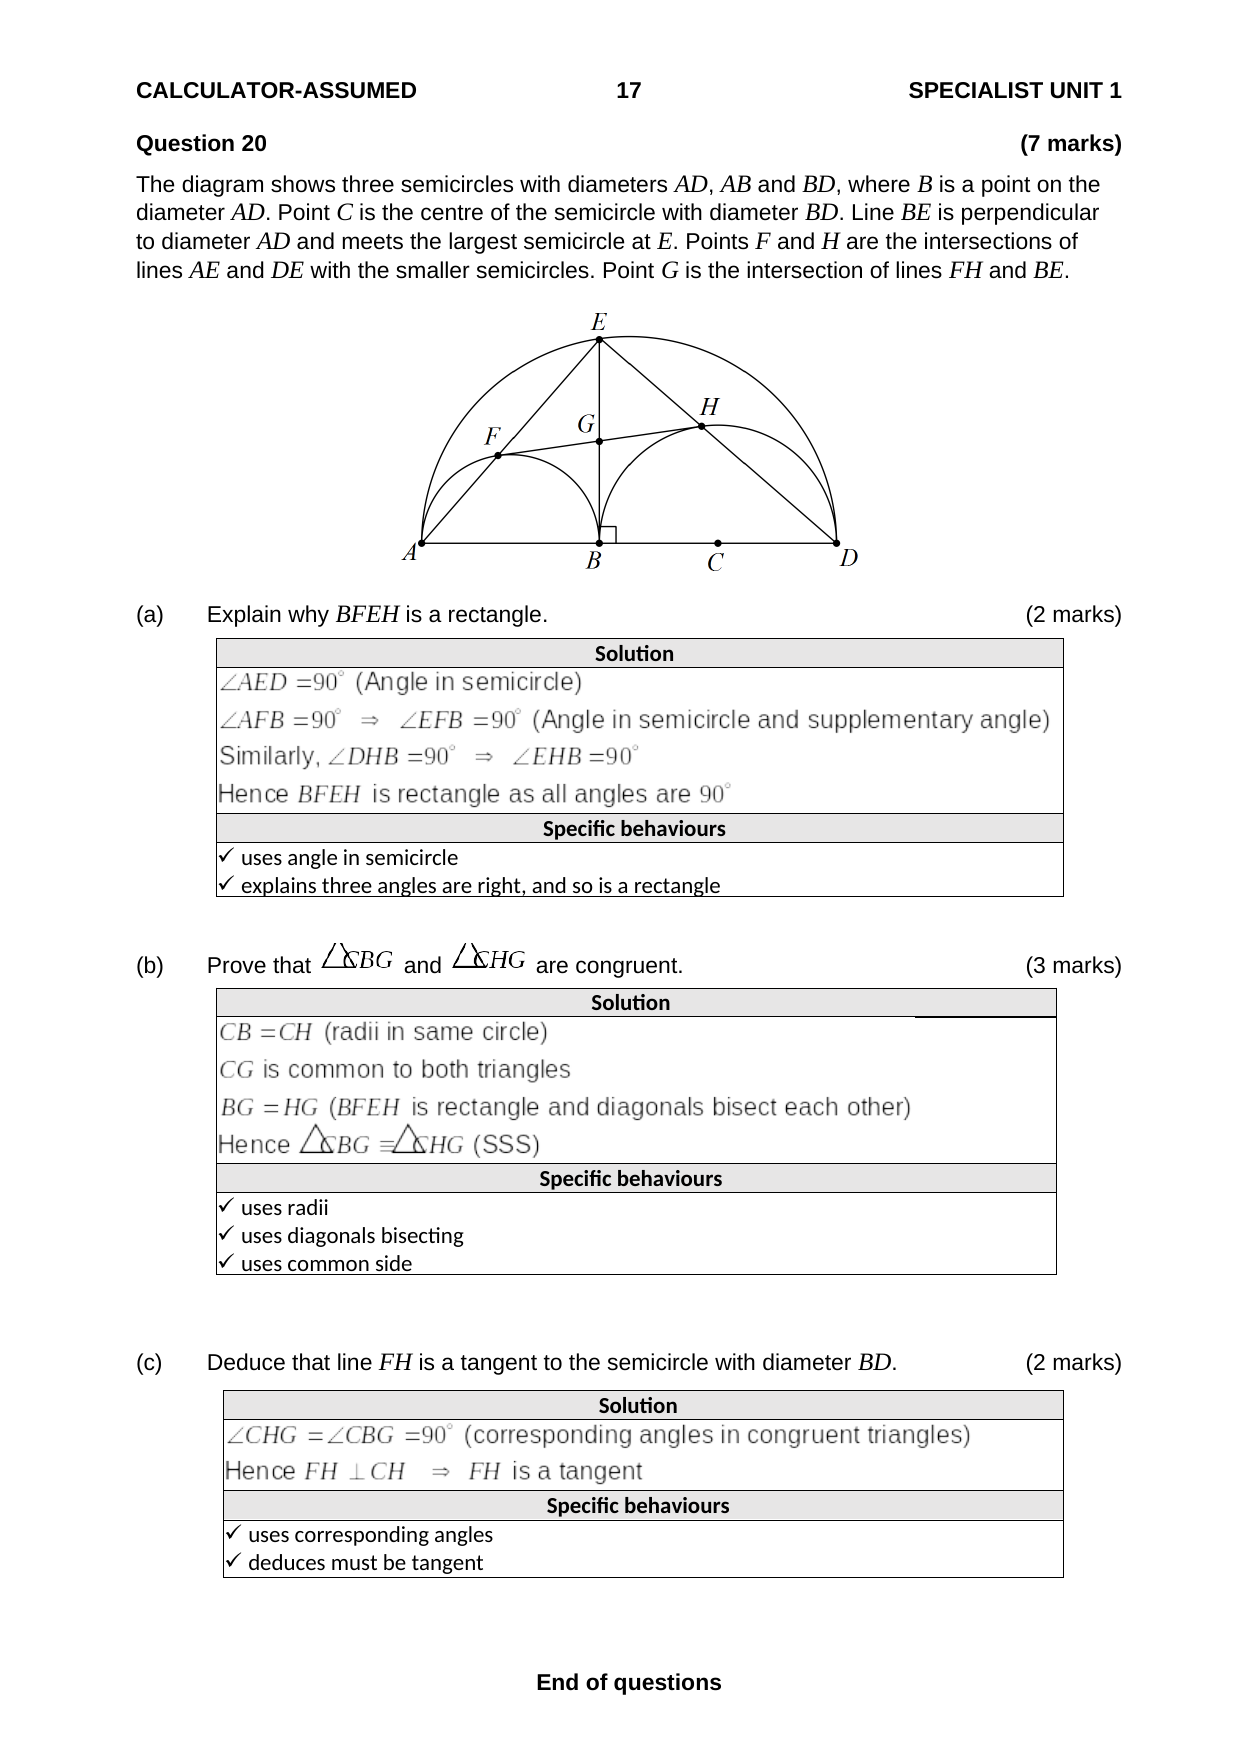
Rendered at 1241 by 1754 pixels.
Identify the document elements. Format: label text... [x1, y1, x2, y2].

text (b) Prove that and are congruent. (3 marks) [136, 944, 1122, 978]
text The diagram shows three semicircles with diameters AD, AB and BD, where B is a point on the diameter AD. Point C is the centre of the semicircle with diameter BD. Line BE is perpendicular to diameter AD and meets the largest semicircle at E. Points F and H are the intersections of lines AE and DE with the smaller semicircles. Point G is the intersection of lines FH and BE. [136, 169, 1122, 284]
picture [398, 310, 860, 573]
text Question 20 (7 marks) [136, 130, 1122, 156]
text (a) Explain why BFEH is a rectangle. (2 marks) [136, 599, 1122, 628]
text (c) Deduce that line FH is a tangent to the semicircle with diameter BD. (2 marks) [136, 1347, 1122, 1376]
